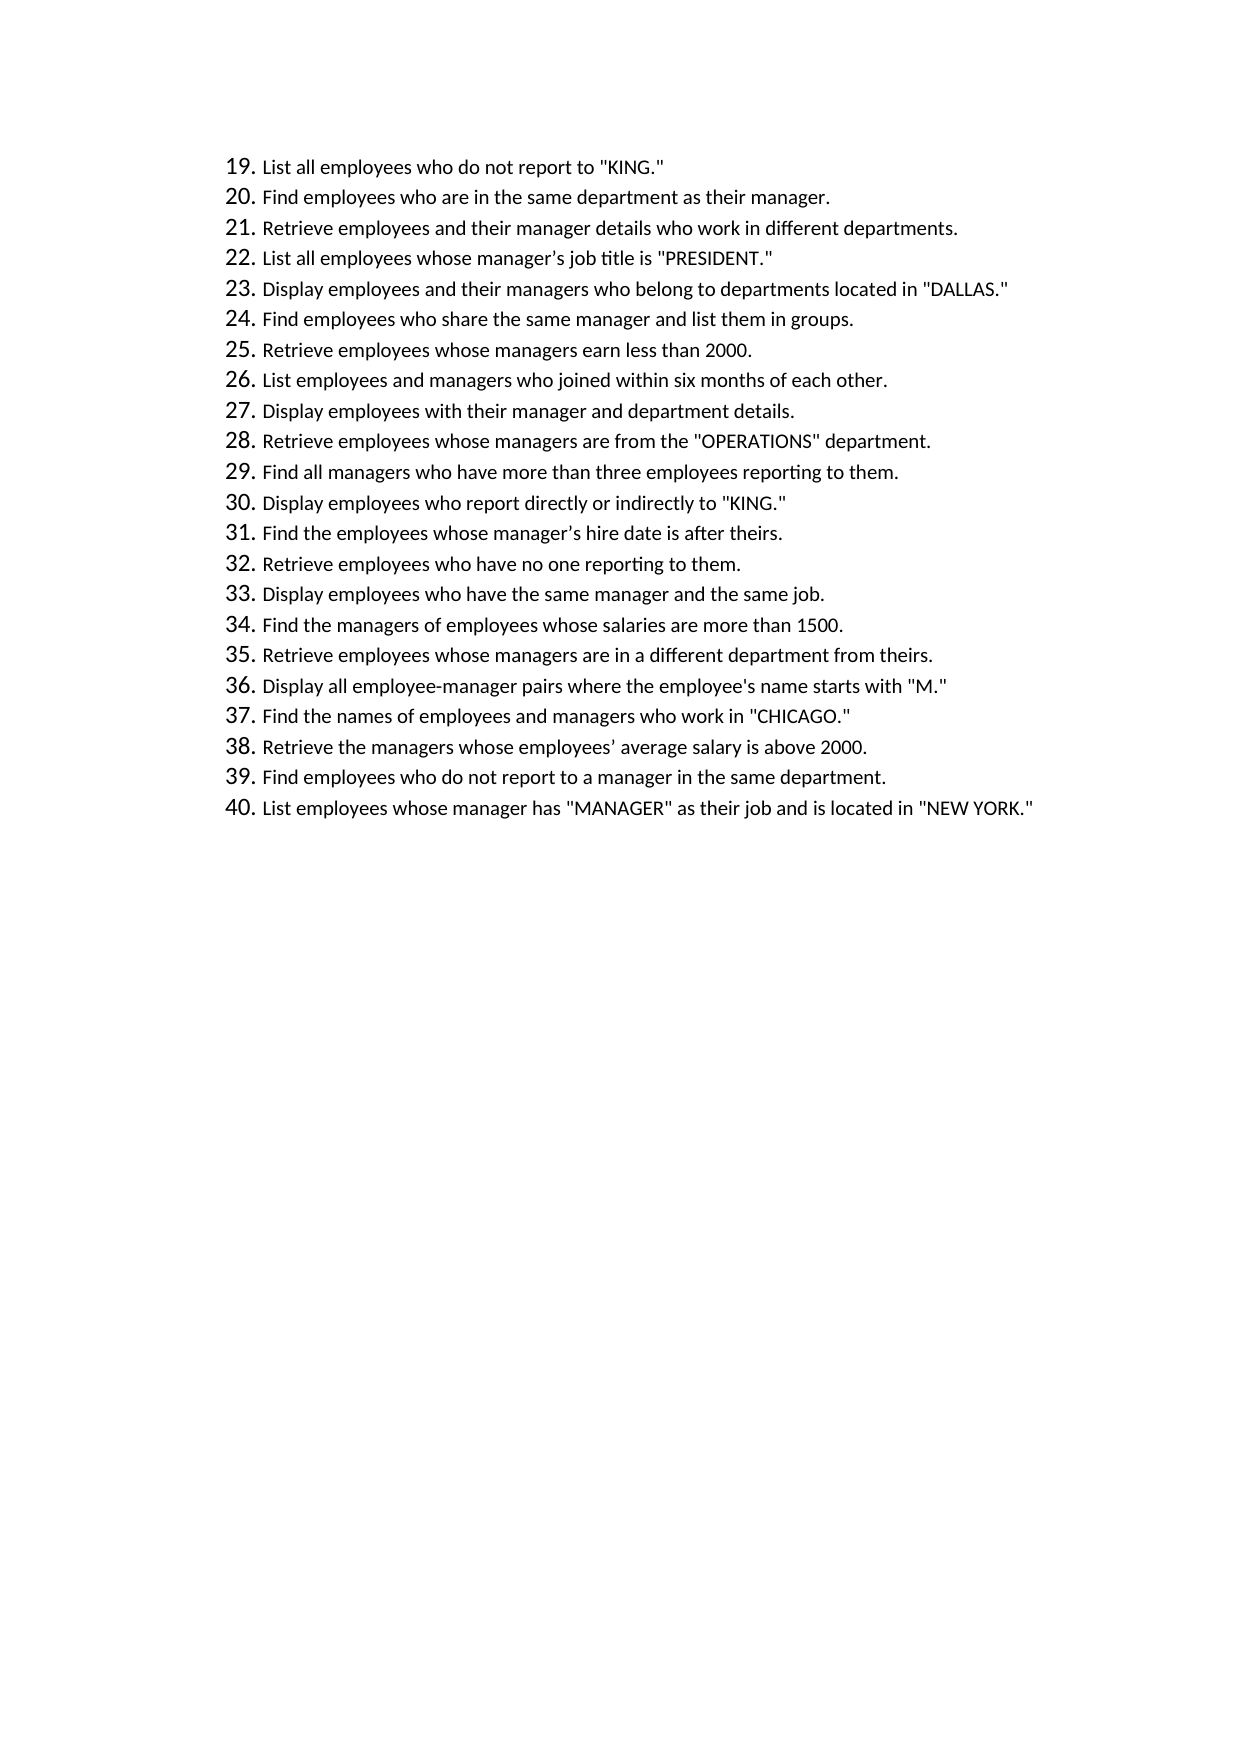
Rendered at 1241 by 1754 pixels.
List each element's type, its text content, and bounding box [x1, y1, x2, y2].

list Display all employee-manager pairs where the employee's name starts with "M." [225, 669, 1053, 699]
list Retrieve employees whose managers earn less than 2000. [225, 333, 1053, 364]
list List all employees who do not report to "KING." [225, 150, 1053, 181]
list Find the names of employees and managers who work in "CHICAGO." [225, 699, 1053, 730]
list Display employees who report directly or indirectly to "KING." [225, 486, 1053, 516]
list Find the employees whose manager’s hire date is after theirs. [225, 516, 1053, 547]
list Display employees and their managers who belong to departments located in "DALLAS." [225, 272, 1053, 303]
list Find employees who are in the same department as their manager. [225, 181, 1053, 211]
list Find employees who share the same manager and list them in groups. [225, 303, 1053, 333]
list Find employees who do not report to a manager in the same department. [225, 760, 1053, 791]
list Retrieve employees whose managers are from the "OPERATIONS" department. [225, 425, 1053, 455]
list Display employees who have the same manager and the same job. [225, 577, 1053, 608]
list List employees and managers who joined within six months of each other. [225, 364, 1053, 394]
list Retrieve employees who have no one reporting to them. [225, 547, 1053, 577]
list List employees whose manager has "MANAGER" as their job and is located in "NEW YORK." [225, 791, 1053, 821]
list Retrieve employees whose managers are in a different department from theirs. [225, 638, 1053, 669]
list Find all managers who have more than three employees reporting to them. [225, 455, 1053, 486]
list Retrieve employees and their manager details who work in different departments. [225, 211, 1053, 242]
list List all employees whose manager’s job title is "PRESIDENT." [225, 242, 1053, 272]
list Find the managers of employees whose salaries are more than 1500. [225, 608, 1053, 638]
list Display employees with their manager and department details. [225, 394, 1053, 425]
list Retrieve the managers whose employees’ average salary is above 2000. [225, 730, 1053, 760]
